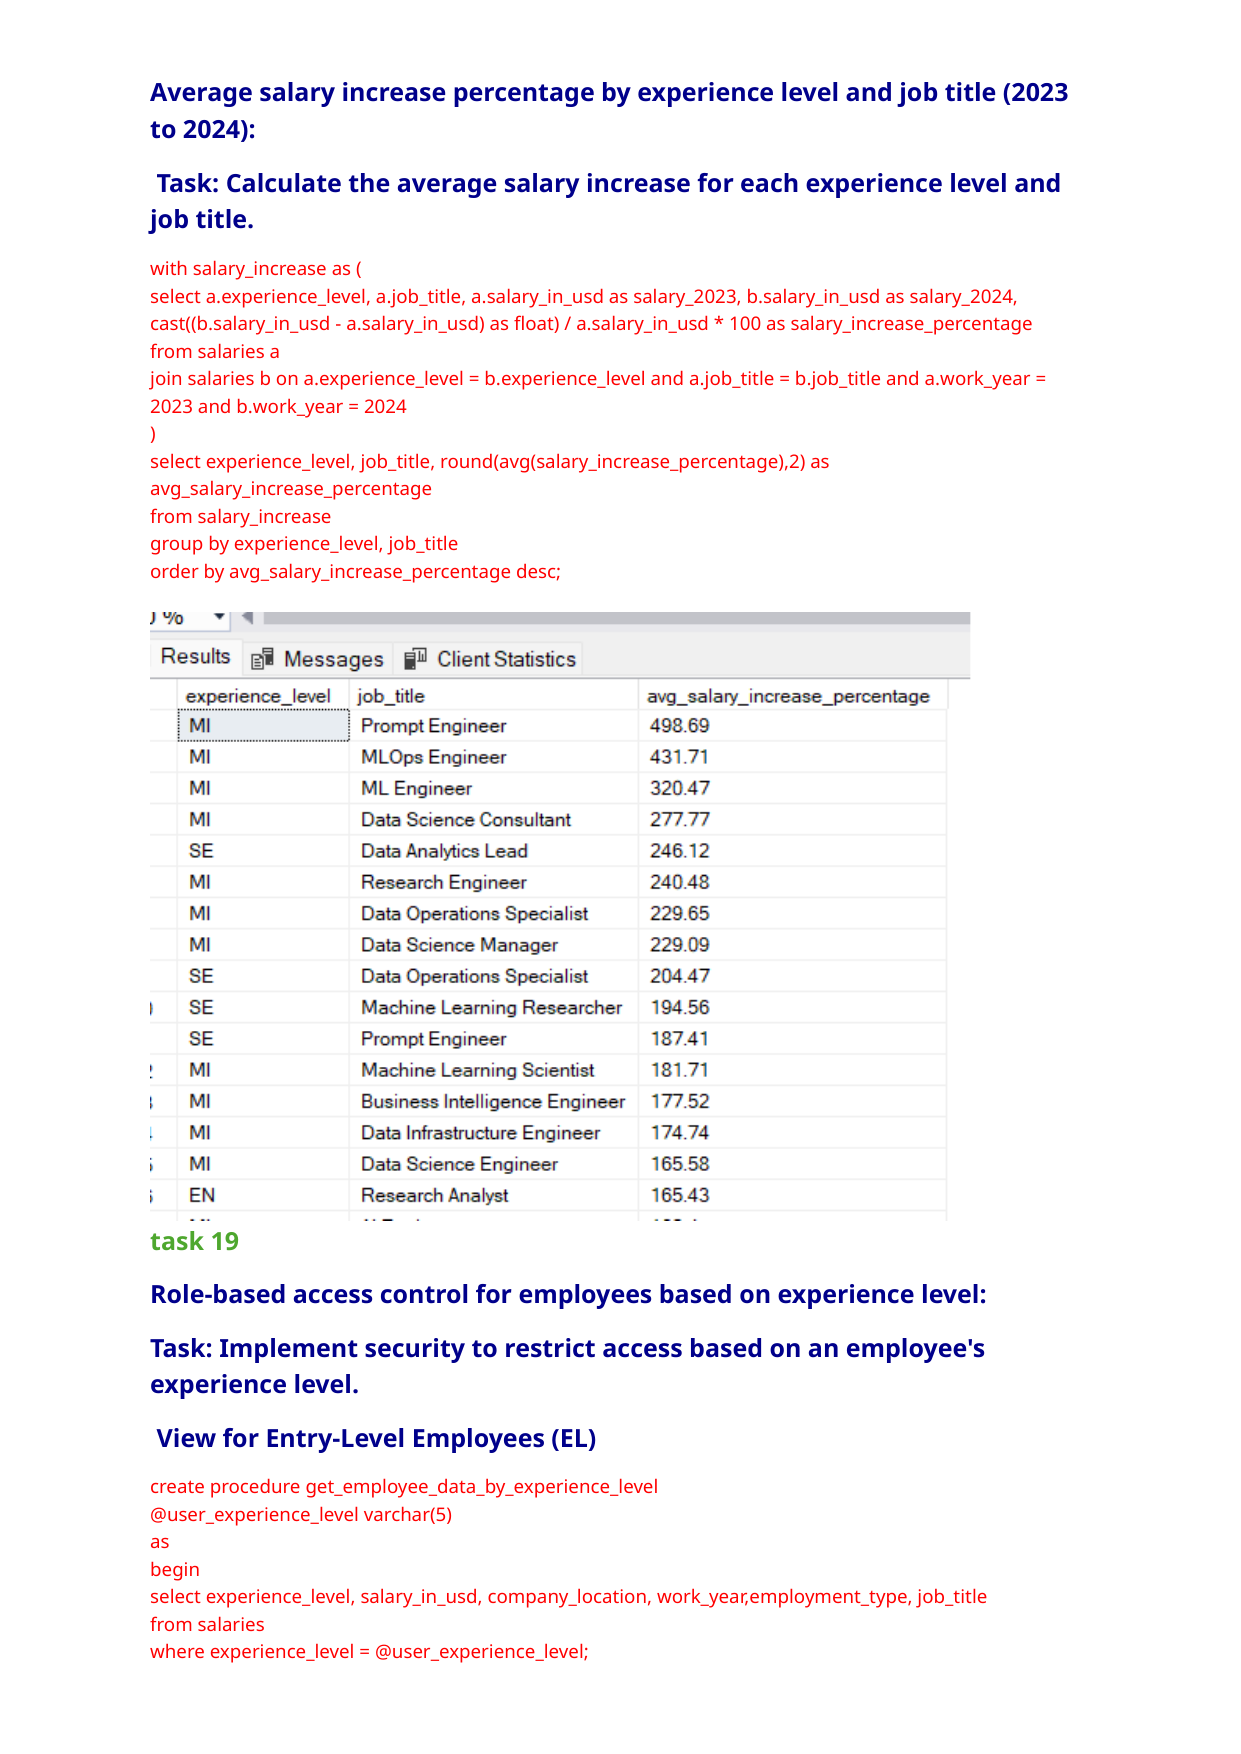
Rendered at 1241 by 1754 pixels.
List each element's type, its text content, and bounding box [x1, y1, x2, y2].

text from salaries a [150, 338, 1090, 363]
text View for Entry-Level Employees (EL) [150, 1420, 1090, 1454]
text join salaries b on a.experience_level = b.experience_level and a.job_title = b.job_title and a.work_year = 2023 and b.work_year = 2024 [150, 365, 1090, 418]
text order by avg_salary_increase_percentage desc; [150, 558, 1090, 583]
text select experience_level, salary_in_usd, company_location, work_year,employment_type, job_title [150, 1584, 1090, 1609]
text Task: Implement security to restrict access based on an employee's experience level. [150, 1330, 1090, 1401]
text Role-based access control for employees based on experience level: [150, 1277, 1090, 1311]
text select experience_level, job_title, round(avg(salary_increase_percentage),2) as avg_salary_increase_percentage [150, 448, 1090, 501]
text task 19 [150, 1223, 1090, 1257]
text begin [150, 1556, 1090, 1582]
text Task: Calculate the average salary increase for each experience level and job title. [150, 165, 1090, 236]
text as [150, 1529, 1090, 1554]
text @user_experience_level varchar(5) [150, 1501, 1090, 1527]
text from salary_increase [150, 503, 1090, 528]
text from salaries [150, 1611, 1090, 1637]
text create procedure get_employee_data_by_experience_level [150, 1474, 1090, 1499]
text select a.experience_level, a.job_title, a.salary_in_usd as salary_2023, b.salary_in_usd as salary_2024, [150, 283, 1090, 308]
text group by experience_level, job_title [150, 530, 1090, 556]
picture [150, 612, 971, 1221]
text with salary_increase as ( [150, 255, 1090, 281]
text Average salary increase percentage by experience level and job title (2023 to 2024): [150, 75, 1090, 146]
text cast((b.salary_in_usd - a.salary_in_usd) as float) / a.salary_in_usd * 100 as salary_increase_percentage [150, 310, 1090, 336]
text where experience_level = @user_experience_level; [150, 1639, 1090, 1664]
text ) [150, 420, 1090, 446]
